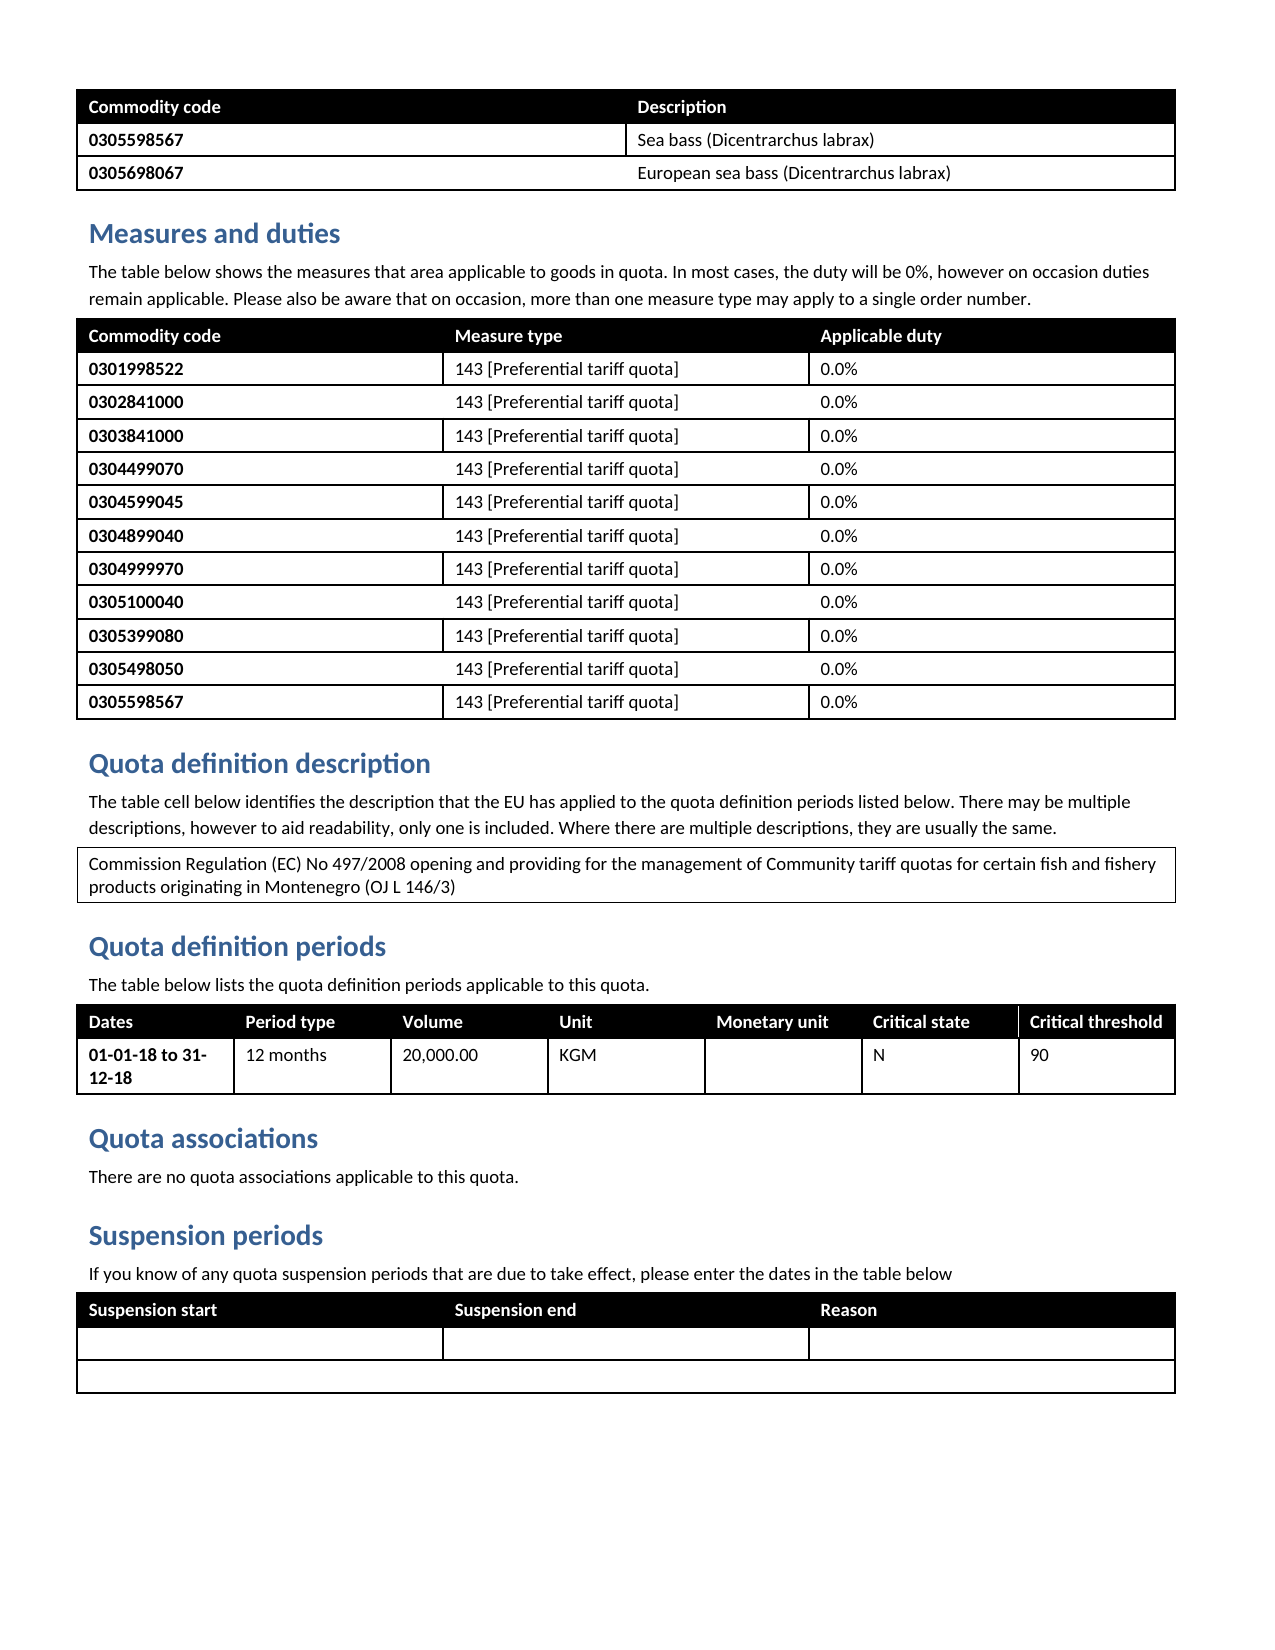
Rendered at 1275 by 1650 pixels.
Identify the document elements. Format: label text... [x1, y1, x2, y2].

subtitle Suspension periods [88, 1217, 1186, 1252]
table_header Reason [809, 1294, 1174, 1326]
table_cell 0.0% [809, 653, 1174, 684]
table_cell 0.0% [810, 486, 1174, 518]
table_cell 143 [Preferential tariff quota] [443, 653, 809, 684]
table_header Commodity code [78, 91, 626, 122]
table_cell 0303841000 [78, 420, 442, 451]
table_cell 0305598567 [78, 124, 625, 155]
table_cell 0302841000 [78, 386, 443, 418]
table_cell 0.0% [809, 520, 1174, 551]
table_cell [810, 1328, 1174, 1359]
table_cell 0304999970 [78, 553, 442, 584]
subtitle Quota associations [88, 1120, 1186, 1156]
table_cell 90 [1020, 1039, 1174, 1093]
table_cell 0.0% [810, 686, 1174, 718]
table_header Unit [548, 1006, 705, 1037]
table_cell 0304499070 [78, 453, 443, 484]
table_header Critical state [862, 1006, 1018, 1037]
table_header Period type [234, 1006, 391, 1037]
table_header Measure type [443, 320, 809, 351]
table_cell [443, 1361, 809, 1392]
table_cell 20,000.00 [392, 1039, 547, 1093]
table_header Critical threshold [1019, 1006, 1174, 1037]
table_cell 0.0% [809, 386, 1174, 418]
subtitle Quota definition description [88, 745, 1186, 780]
table_cell 12 months [235, 1039, 390, 1093]
text If you know of any quota suspension periods that are due to take effect, please enter the dates in the table below [88, 1262, 1186, 1285]
table_cell [444, 1328, 808, 1359]
text The table below lists the quota definition periods applicable to this quota. [88, 973, 1186, 996]
table_cell 143 [Preferential tariff quota] [444, 353, 808, 384]
table_cell 143 [Preferential tariff quota] [444, 620, 808, 651]
table_cell N [863, 1039, 1018, 1093]
table_header Suspension start [78, 1294, 443, 1326]
table_cell KGM [549, 1039, 704, 1093]
table_cell 0.0% [810, 353, 1174, 384]
text There are no quota associations applicable to this quota. [88, 1165, 1186, 1188]
table_cell 0305598567 [78, 686, 442, 718]
table_cell Sea bass (Dicentrarchus labrax) [627, 124, 1174, 155]
table_cell 0.0% [810, 620, 1174, 651]
text The table below shows the measures that area applicable to goods in quota. In most cases, the duty will be 0%, however on occasion duties remain applicable. Please also be aware that on occasion, more than one measure type may apply to a single order number. [88, 261, 1186, 310]
table_cell [809, 1361, 1174, 1392]
table_cell 0.0% [810, 553, 1174, 584]
table_cell 0301998522 [78, 353, 442, 384]
table_cell [78, 1328, 442, 1359]
table_cell 143 [Preferential tariff quota] [444, 486, 808, 518]
table_cell 0304899040 [78, 520, 443, 551]
table_cell 0305399080 [78, 620, 442, 651]
table_header Monetary unit [705, 1006, 862, 1037]
table_cell 0305100040 [78, 586, 443, 618]
table_cell 143 [Preferential tariff quota] [443, 520, 809, 551]
table_cell [78, 1361, 443, 1392]
table_header Commodity code [78, 320, 443, 351]
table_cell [626, 157, 1174, 188]
table_cell 0.0% [810, 420, 1174, 451]
table_cell 143 [Preferential tariff quota] [444, 686, 808, 718]
subtitle Quota definition periods [88, 928, 1186, 963]
table_cell [706, 1039, 861, 1093]
table_cell 0304599045 [78, 486, 442, 518]
table_cell 143 [Preferential tariff quota] [444, 553, 808, 584]
table_header Dates [78, 1006, 234, 1037]
table_cell 0305498050 [78, 653, 443, 684]
table_cell 143 [Preferential tariff quota] [444, 420, 808, 451]
text The table cell below identifies the description that the EU has applied to the quota definition periods listed below. There may be multiple descriptions, however to aid readability, only one is included. Where there are multiple descriptions, they are usually the same. [88, 790, 1186, 839]
table_header Commission Regulation (EC) No 497/2008 opening and providing for the management of Community tariff quotas for certain fish and fishery products originating in Montenegro (OJ L 146/3) [78, 848, 1175, 902]
table_header Volume [391, 1006, 548, 1037]
table_cell 01-01-18 to 31-12-18 [78, 1039, 233, 1093]
table_header Suspension end [443, 1294, 809, 1326]
table_header Description [626, 91, 1174, 122]
table_cell 143 [Preferential tariff quota] [443, 453, 809, 484]
table_header Applicable duty [809, 320, 1174, 351]
table_cell 0.0% [809, 453, 1174, 484]
table_cell 0305698067 [78, 157, 626, 188]
table_cell 143 [Preferential tariff quota] [443, 386, 809, 418]
table_cell 143 [Preferential tariff quota] [443, 586, 809, 618]
table_cell 0.0% [809, 586, 1174, 618]
subtitle Measures and duties [88, 216, 1186, 251]
